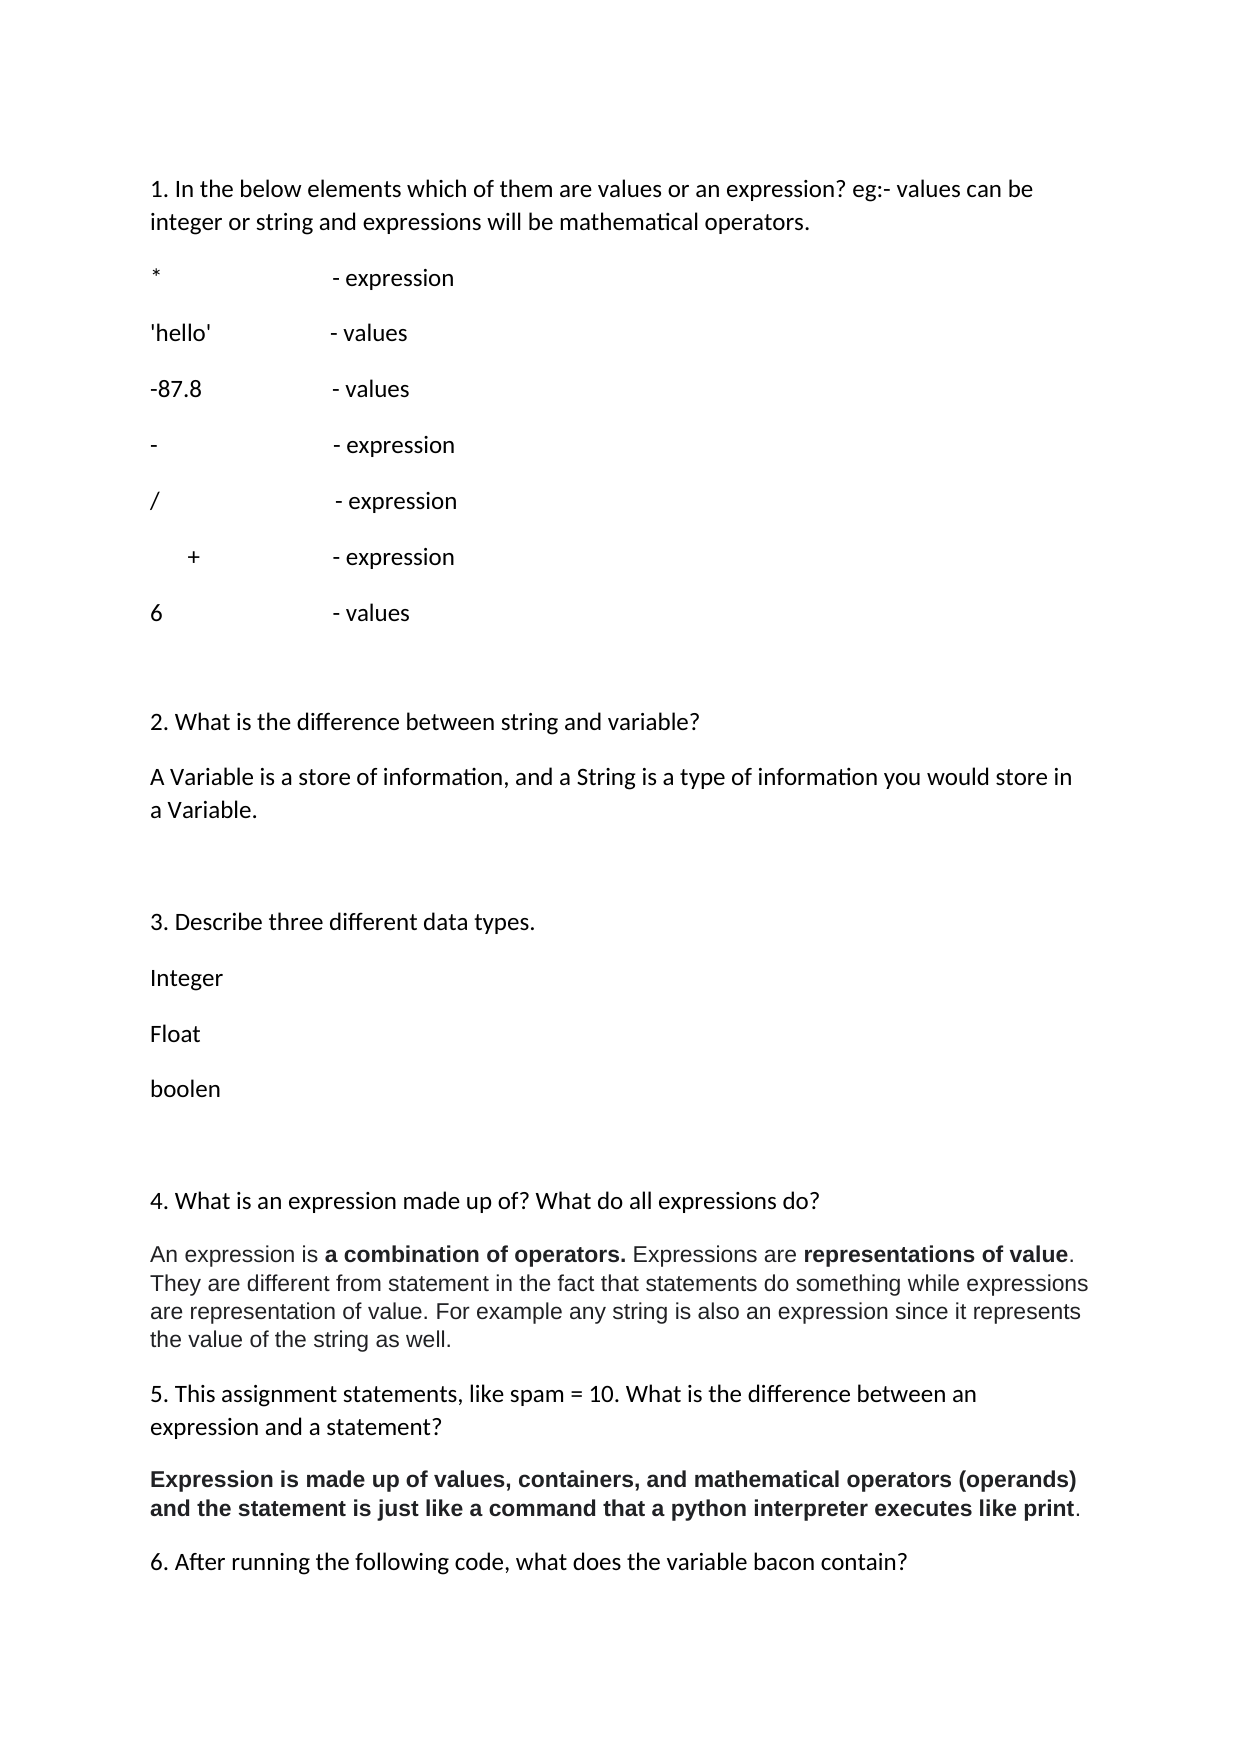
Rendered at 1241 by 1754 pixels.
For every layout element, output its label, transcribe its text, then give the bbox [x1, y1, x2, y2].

text 1. In the below elements which of them are values or an expression? eg:- values can be integer or string and expressions will be mathematical operators. [150, 173, 1090, 236]
list - expression [187, 541, 1090, 571]
text - - expression [150, 429, 1090, 460]
text 3. Describe three different data types. [150, 906, 1090, 937]
text 5. This assignment statements, like spam = 10. What is the difference between an expression and a statement? [150, 1378, 1090, 1441]
text Float [150, 1018, 1090, 1048]
text An expression is a combination of operators. Expressions are representations of value. They are different from statement in the fact that statements do something while expressions are representation of value. For example any string is also an expression since it represents the value of the string as well. [150, 1241, 1090, 1353]
text 6 - values [150, 597, 1090, 627]
text Integer [150, 962, 1090, 992]
text 'hello' - values [150, 317, 1090, 348]
text * - expression [150, 262, 1090, 292]
text 4. What is an expression made up of? What do all expressions do? [150, 1185, 1090, 1216]
text A Variable is a store of information, and a String is a type of information you would store in a Variable. [150, 761, 1090, 825]
text -87.8 - values [150, 373, 1090, 404]
text Expression is made up of values, containers, and mathematical operators (operands) and the statement is just like a command that a python interpreter executes like print. [150, 1466, 1090, 1521]
text 2. What is the difference between string and variable? [150, 706, 1090, 736]
text 6. After running the following code, what does the variable bacon contain? [150, 1546, 1090, 1577]
text / - expression [150, 485, 1090, 516]
text boolen [150, 1073, 1090, 1104]
